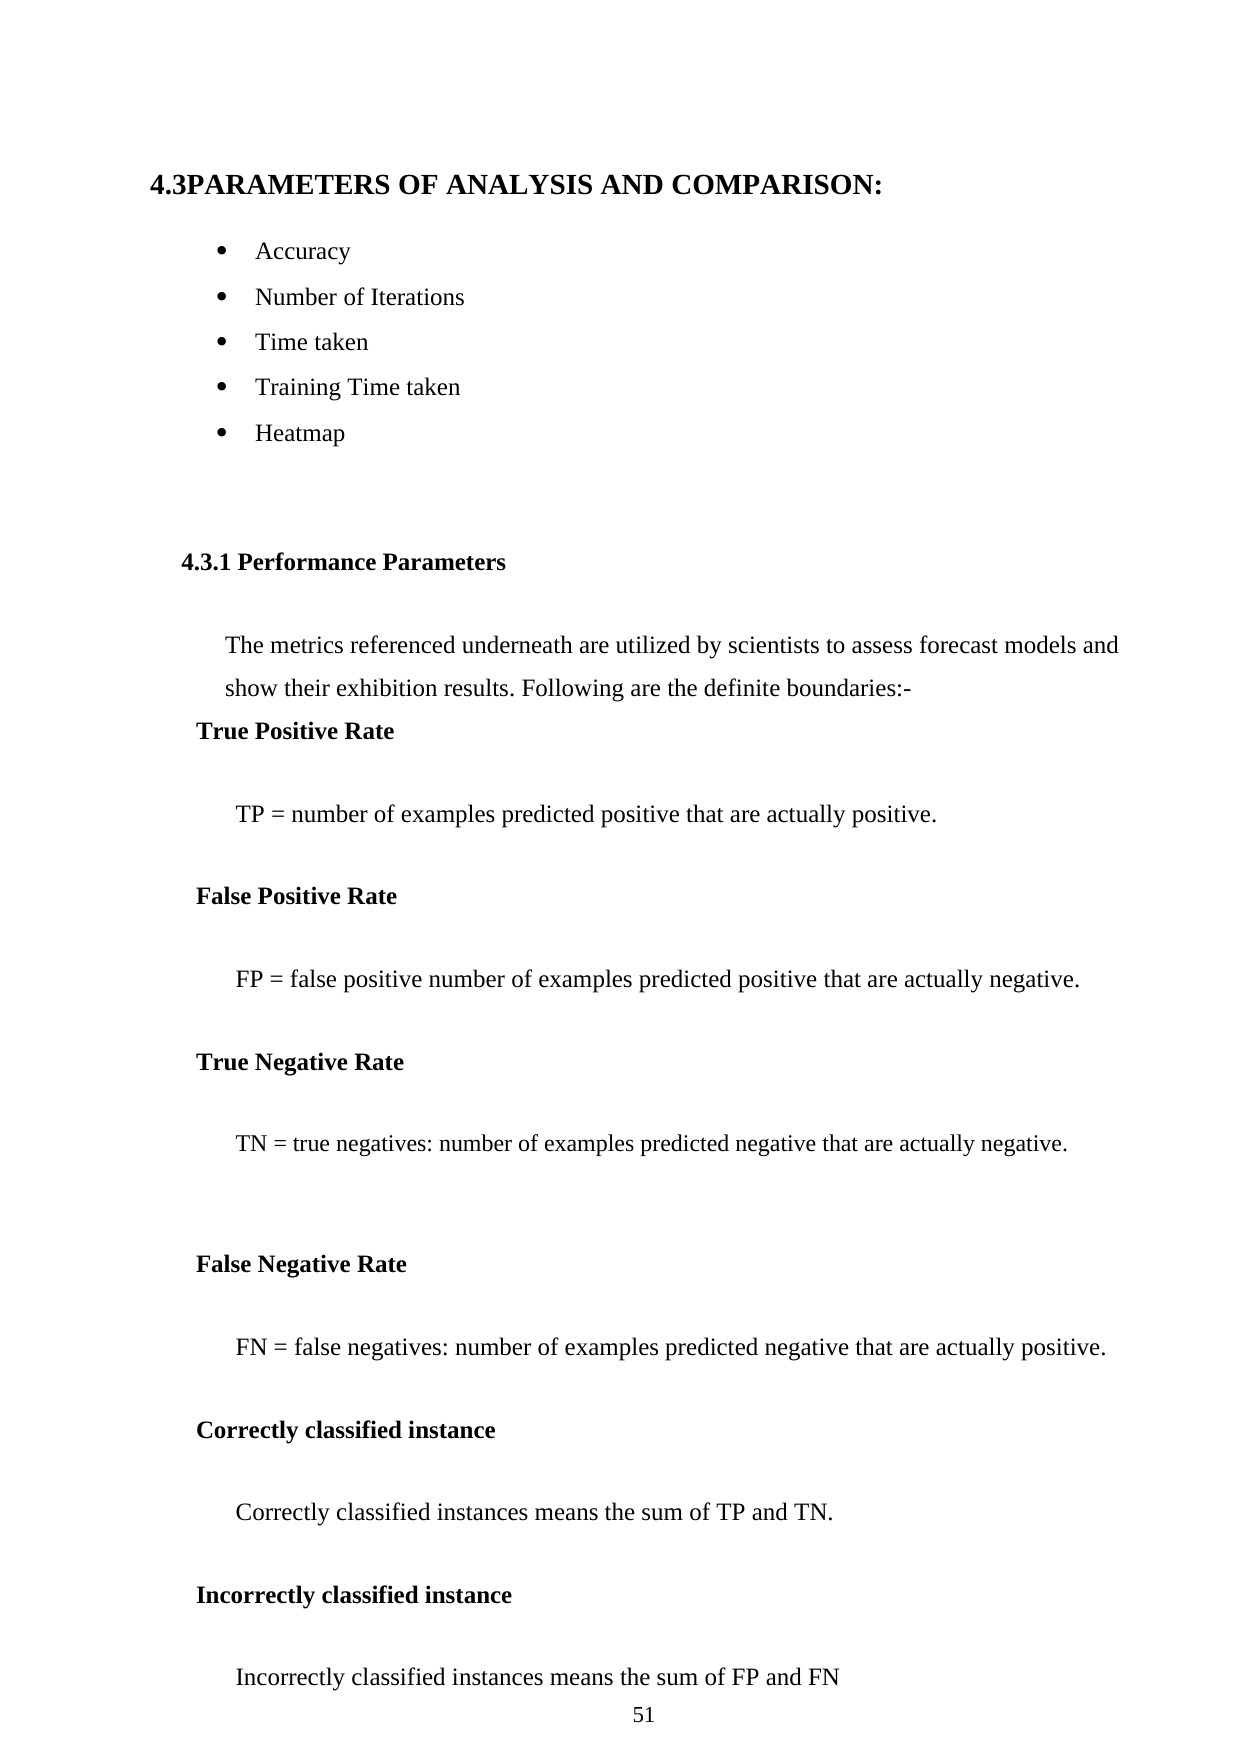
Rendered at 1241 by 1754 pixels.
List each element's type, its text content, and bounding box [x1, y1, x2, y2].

list Heatmap [217, 418, 1137, 447]
text Incorrectly classified instance [196, 1580, 1137, 1609]
text Correctly classified instances means the sum of TP and TN. [235, 1497, 1137, 1526]
text Correctly classified instance [196, 1415, 1137, 1443]
text True Positive Rate [196, 716, 1137, 745]
text FP = false positive number of examples predicted positive that are actually negative. [235, 964, 1137, 993]
text False Positive Rate [196, 881, 1137, 910]
text 4.3.1 Performance Parameters [150, 547, 1137, 576]
text True Negative Rate [196, 1047, 1137, 1075]
text TN = true negatives: number of examples predicted negative that are actually negative. [235, 1129, 1137, 1157]
list Accuracy [217, 236, 1137, 265]
text FN = false negatives: number of examples predicted negative that are actually positive. [235, 1332, 1137, 1361]
list Number of Iterations [217, 282, 1137, 311]
subtitle 4.3PARAMETERS OF ANALYSIS AND COMPARISON: [150, 167, 1137, 201]
text TP = number of examples predicted positive that are actually positive. [235, 799, 1137, 827]
list Training Time taken [217, 372, 1137, 401]
text False Negative Rate [196, 1249, 1137, 1278]
text The metrics referenced underneath are utilized by scientists to assess forecast models and show their exhibition results. Following are the definite boundaries:- [225, 630, 1137, 702]
text Incorrectly classified instances means the sum of FP and FN [235, 1662, 1137, 1691]
list Time taken [217, 327, 1137, 356]
